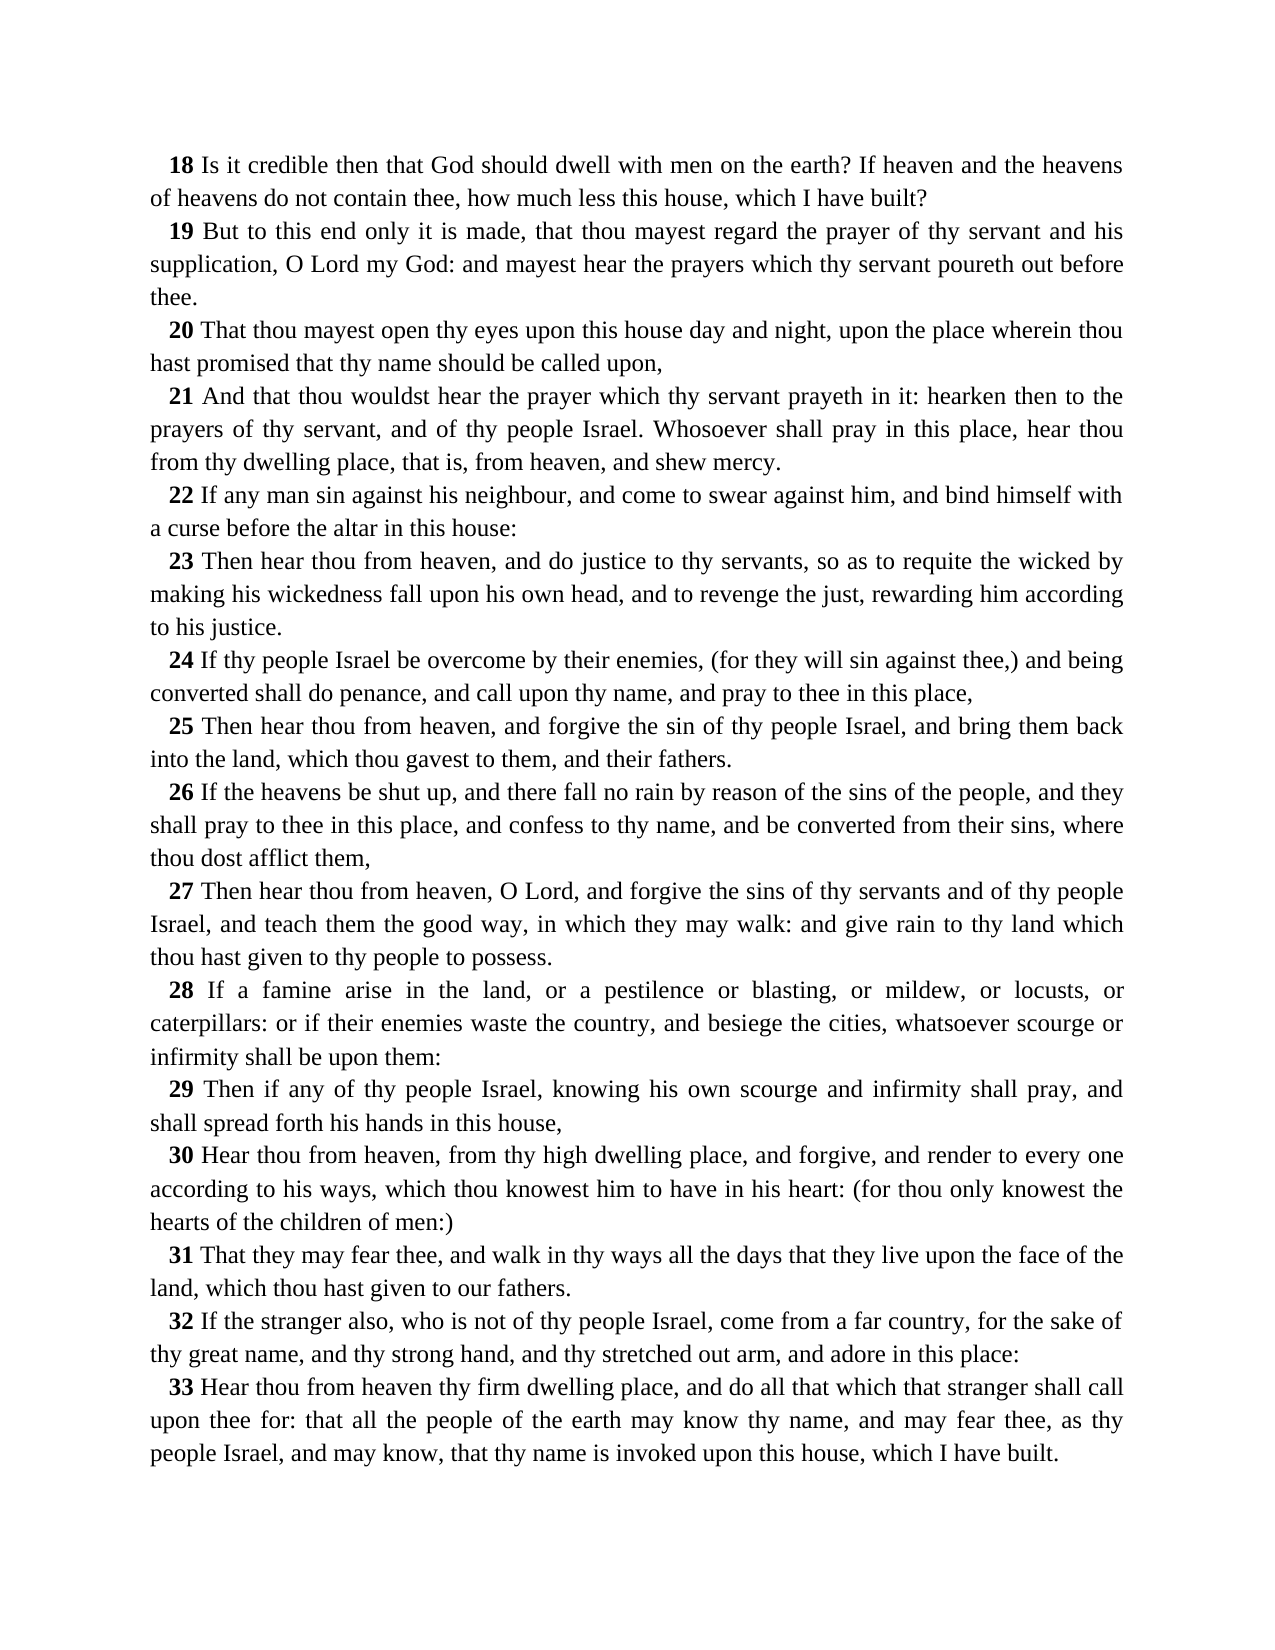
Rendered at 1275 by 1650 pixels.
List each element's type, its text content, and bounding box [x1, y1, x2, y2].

text 18 Is it credible then that God should dwell with men on the earth? If heaven and the heavens of heavens do not contain thee, how much less this house, which I have built? [150, 150, 1125, 212]
text 28 If a famine arise in the land, or a pestilence or blasting, or mildew, or locusts, or caterpillars: or if their enemies waste the country, and besiege the cities, whatsoever scourge or infirmity shall be upon them: [150, 976, 1125, 1070]
text 33 Hear thou from heaven thy firm dwelling place, and do all that which that stranger shall call upon thee for: that all the people of the earth may know thy name, and may fear thee, as thy people Israel, and may know, that thy name is invoked upon this house, which I have built. [150, 1372, 1125, 1467]
text 22 If any man sin against his neighbour, and come to swear against him, and bind himself with a curse before the altar in this house: [150, 480, 1125, 542]
text 23 Then hear thou from heaven, and do justice to thy servants, so as to requite the wicked by making his wickedness fall upon his own head, and to revenge the just, rewarding him according to his justice. [150, 546, 1125, 641]
text 24 If thy people Israel be overcome by their enemies, (for they will sin against thee,) and being converted shall do penance, and call upon thy name, and pray to thee in this place, [150, 645, 1125, 707]
text 26 If the heavens be shut up, and there fall no rain by reason of the sins of the people, and they shall pray to thee in this place, and confess to thy name, and be converted from their sins, where thou dost afflict them, [150, 777, 1125, 872]
text 30 Hear thou from heaven, from thy high dwelling place, and forgive, and render to every one according to his ways, which thou knowest him to have in his heart: (for thou only knowest the hearts of the children of men:) [150, 1141, 1125, 1235]
text 21 And that thou wouldst hear the prayer which thy servant prayeth in it: hearken then to the prayers of thy servant, and of thy people Israel. Whosoever shall pray in this place, hear thou from thy dwelling place, that is, from heaven, and shew mercy. [150, 381, 1125, 476]
text 29 Then if any of thy people Israel, knowing his own scourge and infirmity shall pray, and shall spread forth his hands in this house, [150, 1074, 1125, 1136]
text 27 Then hear thou from heaven, O Lord, and forgive the sins of thy servants and of thy people Israel, and teach them the good way, in which they may walk: and give rain to thy land which thou hast given to thy people to possess. [150, 876, 1125, 971]
text 20 That thou mayest open thy eyes upon this house day and night, upon the place wherein thou hast promised that thy name should be called upon, [150, 315, 1125, 377]
text 19 But to this end only it is made, that thou mayest regard the prayer of thy servant and his supplication, O Lord my God: and mayest hear the prayers which thy servant poureth out before thee. [150, 216, 1125, 311]
text 31 That they may fear thee, and walk in thy ways all the days that they live upon the face of the land, which thou hast given to our fathers. [150, 1240, 1125, 1301]
text 25 Then hear thou from heaven, and forgive the sin of thy people Israel, and bring them back into the land, which thou gavest to them, and their fathers. [150, 711, 1125, 773]
text 32 If the stranger also, who is not of thy people Israel, come from a far country, for the sake of thy great name, and thy strong hand, and thy stretched out arm, and adore in this place: [150, 1306, 1125, 1367]
